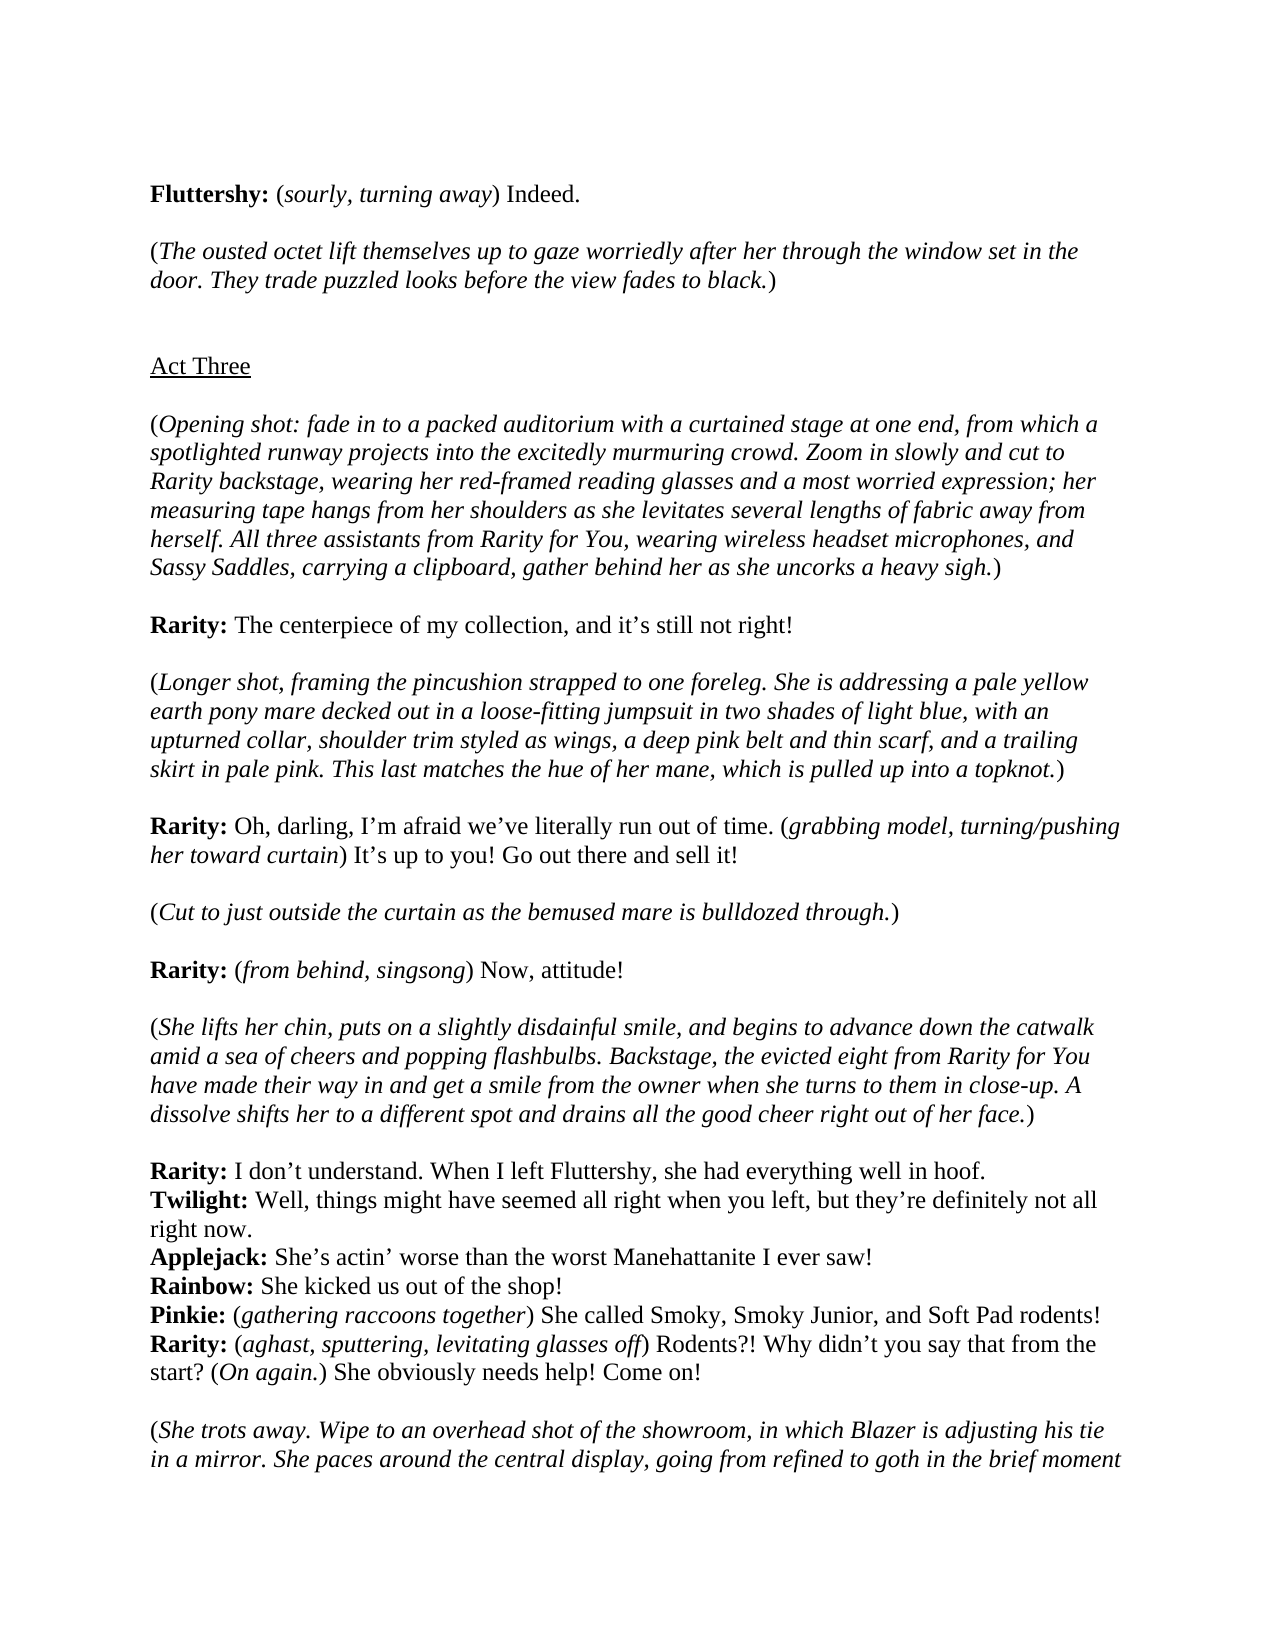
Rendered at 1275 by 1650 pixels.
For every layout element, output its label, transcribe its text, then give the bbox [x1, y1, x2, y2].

text Rarity: The centerpiece of my collection, and it’s still not right! [150, 610, 1125, 639]
text Rarity: I don’t understand. When I left Fluttershy, she had everything well in hoof. [150, 1156, 1125, 1185]
text Rainbow: She kicked us out of the shop! [150, 1271, 1125, 1300]
text (The ousted octet lift themselves up to gaze worriedly after her through the window set in the door. They trade puzzled looks before the view fades to black.) [150, 236, 1125, 294]
text Applejack: She’s actin’ worse than the worst Manehattanite I ever saw! [150, 1242, 1125, 1271]
text (She lifts her chin, puts on a slightly disdainful smile, and begins to advance down the catwalk amid a sea of cheers and popping flashbulbs. Backstage, the evicted eight from Rarity for You have made their way in and get a smile from the owner when she turns to them in close-up. A dissolve shifts her to a different spot and drains all the good cheer right out of her face.) [150, 1012, 1125, 1127]
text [150, 1415, 1125, 1472]
text (Longer shot, framing the pincushion strapped to one foreleg. She is addressing a pale yellow earth pony mare decked out in a loose-fitting jumpsuit in two shades of light blue, with an upturned collar, shoulder trim styled as wings, a deep pink belt and thin scarf, and a trailing skirt in pale pink. This last matches the hue of her mane, which is pulled up into a topknot.) [150, 667, 1125, 782]
text Pinkie: (gathering raccoons together) She called Smoky, Smoky Junior, and Soft Pad rodents! [150, 1300, 1125, 1329]
text Fluttershy: (sourly, turning away) Indeed. [150, 179, 1125, 207]
text Rarity: (from behind, singsong) Now, attitude! [150, 955, 1125, 984]
text (Opening shot: fade in to a packed auditorium with a curtained stage at one end, from which a spotlighted runway projects into the excitedly murmuring crowd. Zoom in slowly and cut to Rarity backstage, wearing her red-framed reading glasses and a most worried expression; her measuring tape hangs from her shoulders as she levitates several lengths of fabric away from herself. All three assistants from Rarity for You, wearing wireless headset microphones, and Sassy Saddles, carrying a clipboard, gather behind her as she uncorks a heavy sigh.) [150, 409, 1125, 581]
text Rarity: Oh, darling, I’m afraid we’ve literally run out of time. (grabbing model, turning/pushing her toward curtain) It’s up to you! Go out there and sell it! [150, 811, 1125, 869]
text Act Three [150, 351, 1125, 380]
text (Cut to just outside the curtain as the bemused mare is bulldozed through.) [150, 897, 1125, 926]
text Rarity: (aghast, sputtering, levitating glasses off) Rodents?! Why didn’t you say that from the start? (On again.) She obviously needs help! Come on! [150, 1329, 1125, 1386]
text Twilight: Well, things might have seemed all right when you left, but they’re definitely not all right now. [150, 1185, 1125, 1242]
